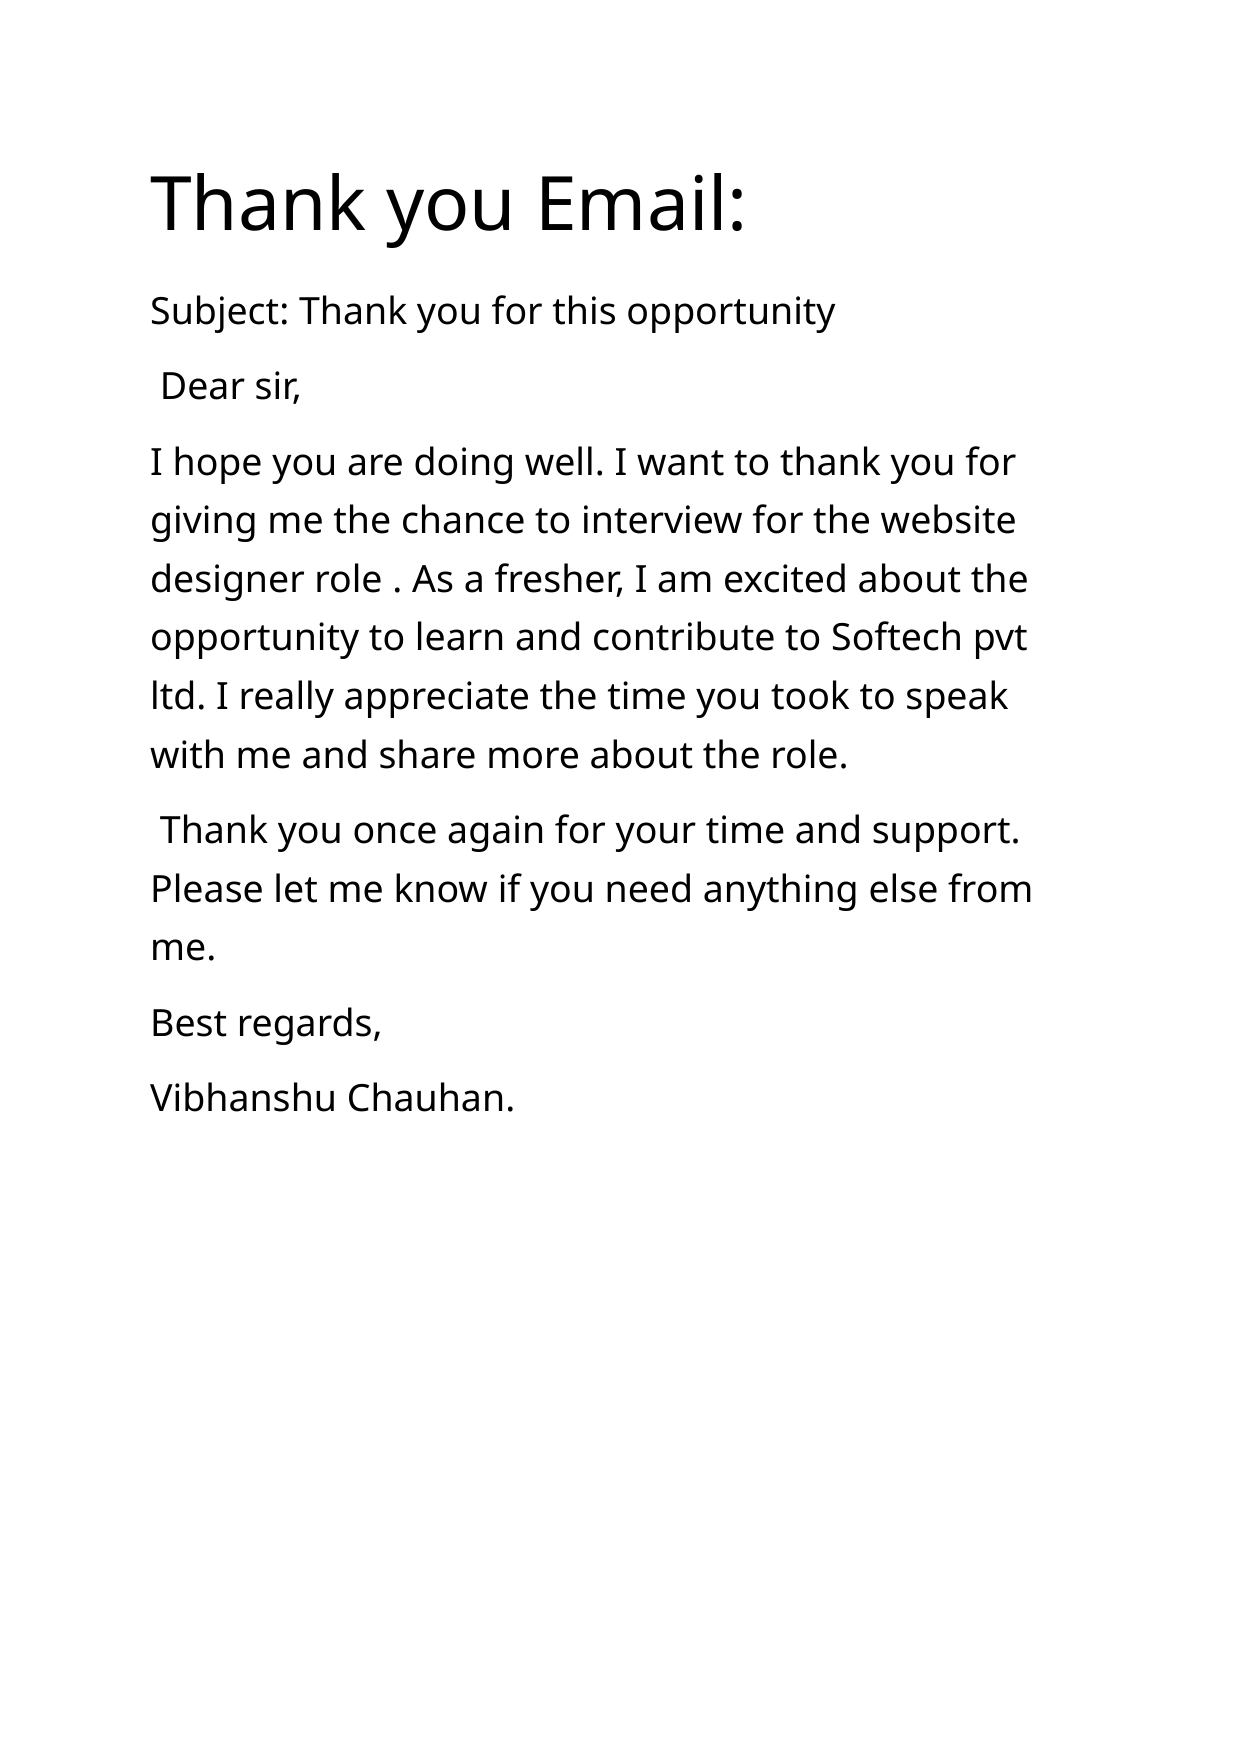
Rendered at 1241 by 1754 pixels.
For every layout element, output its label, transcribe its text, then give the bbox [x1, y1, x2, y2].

text Thank you Email: [150, 150, 1090, 252]
text Thank you once again for your time and support. Please let me know if you need anything else from me. [150, 803, 1090, 972]
text Best regards, [150, 996, 1090, 1047]
text Vibhanshu Chauhan. [150, 1071, 1090, 1122]
text I hope you are doing well. I want to thank you for giving me the chance to interview for the website designer role . As a fresher, I am excited about the opportunity to learn and contribute to Softech pvt ltd. I really appreciate the time you took to speak with me and share more about the role. [150, 435, 1090, 779]
text Subject: Thank you for this opportunity [150, 284, 1090, 335]
text Dear sir, [150, 359, 1090, 411]
